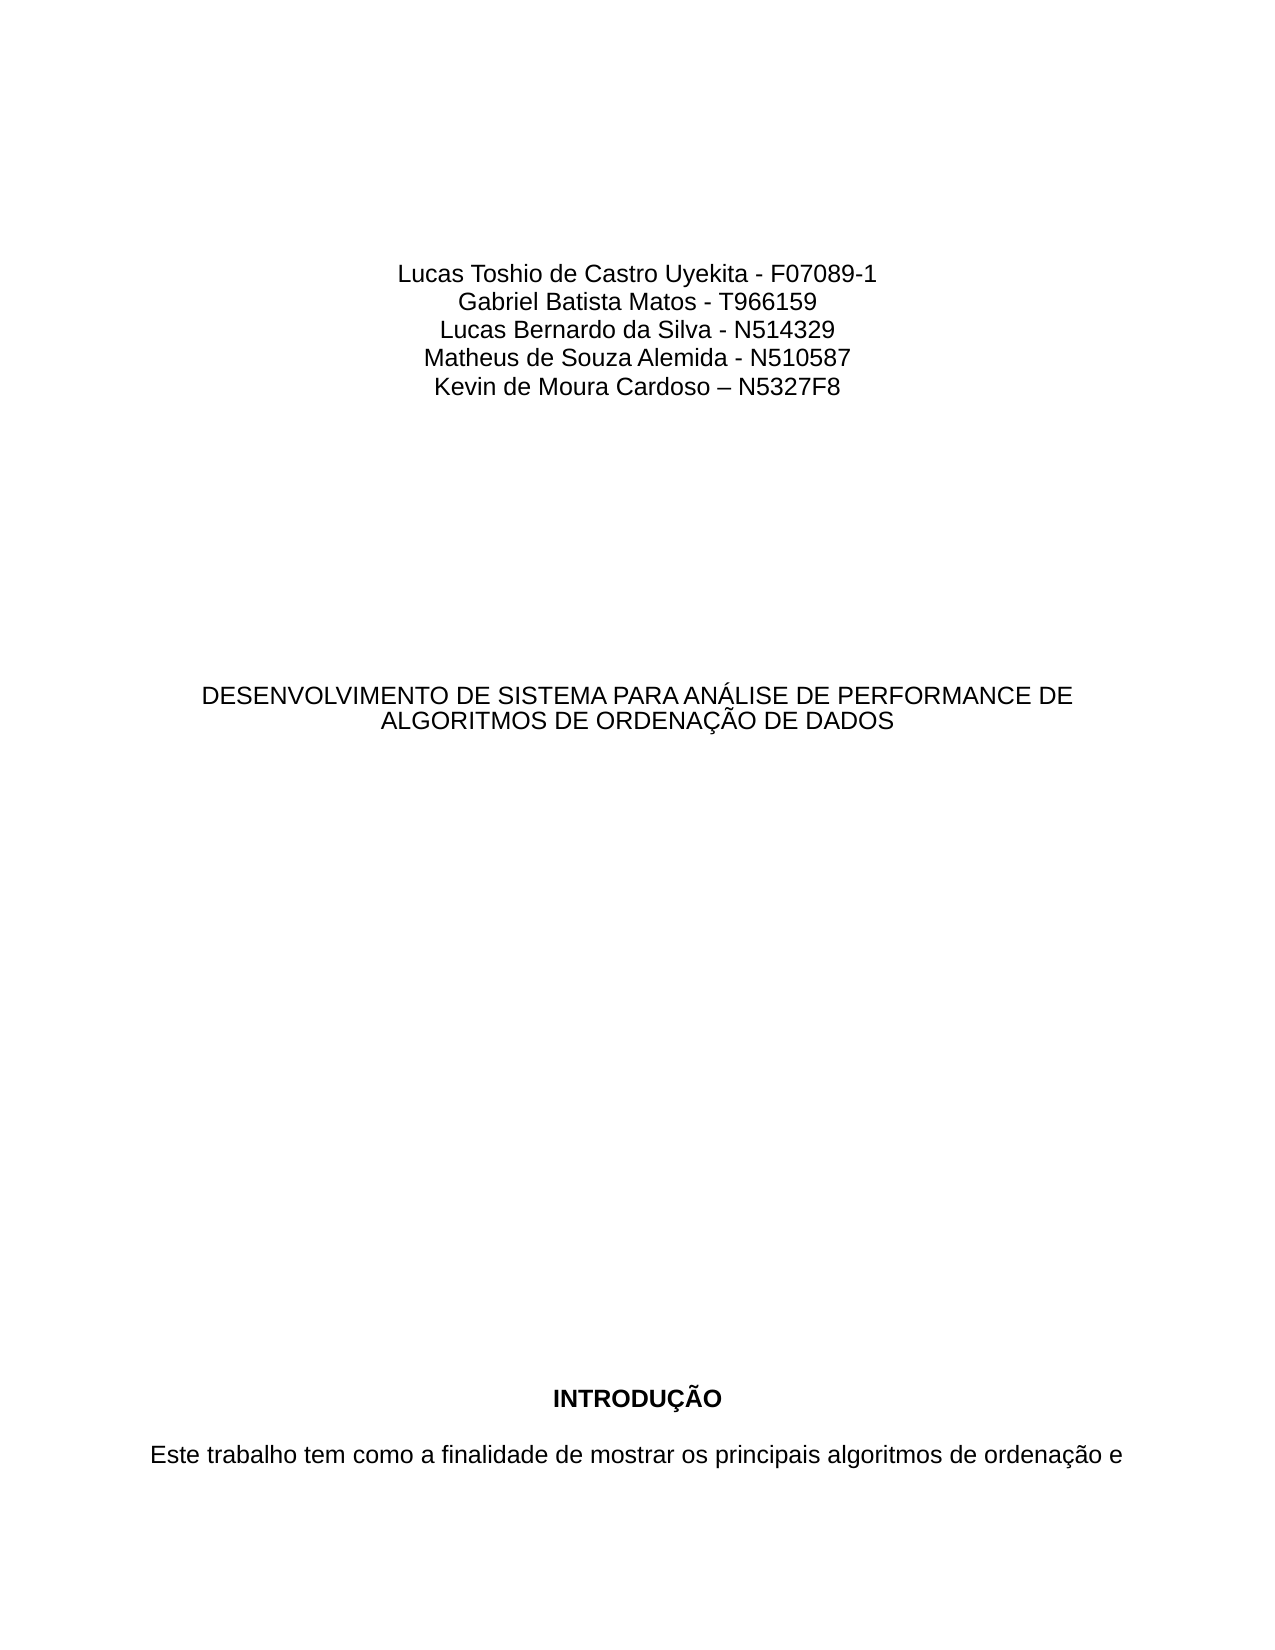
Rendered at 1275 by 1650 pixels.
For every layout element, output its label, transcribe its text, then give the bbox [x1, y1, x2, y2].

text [150, 1434, 1125, 1471]
text DESENVOLVIMENTO DE SISTEMA PARA ANÁLISE DE PERFORMANCE DE ALGORITMOS DE ORDENAÇÃO DE DADOS [150, 684, 1125, 734]
text Lucas Toshio de Castro Uyekita - F07089-1 [150, 262, 1125, 287]
text Matheus de Souza Alemida - N510587 [150, 347, 1125, 372]
text Kevin de Moura Cardoso – N5327F8 [150, 375, 1125, 400]
text Gabriel Batista Matos - T966159 [150, 291, 1125, 316]
text INTRODUÇÃO [150, 1384, 1125, 1413]
text Lucas Bernardo da Silva - N514329 [150, 319, 1125, 344]
